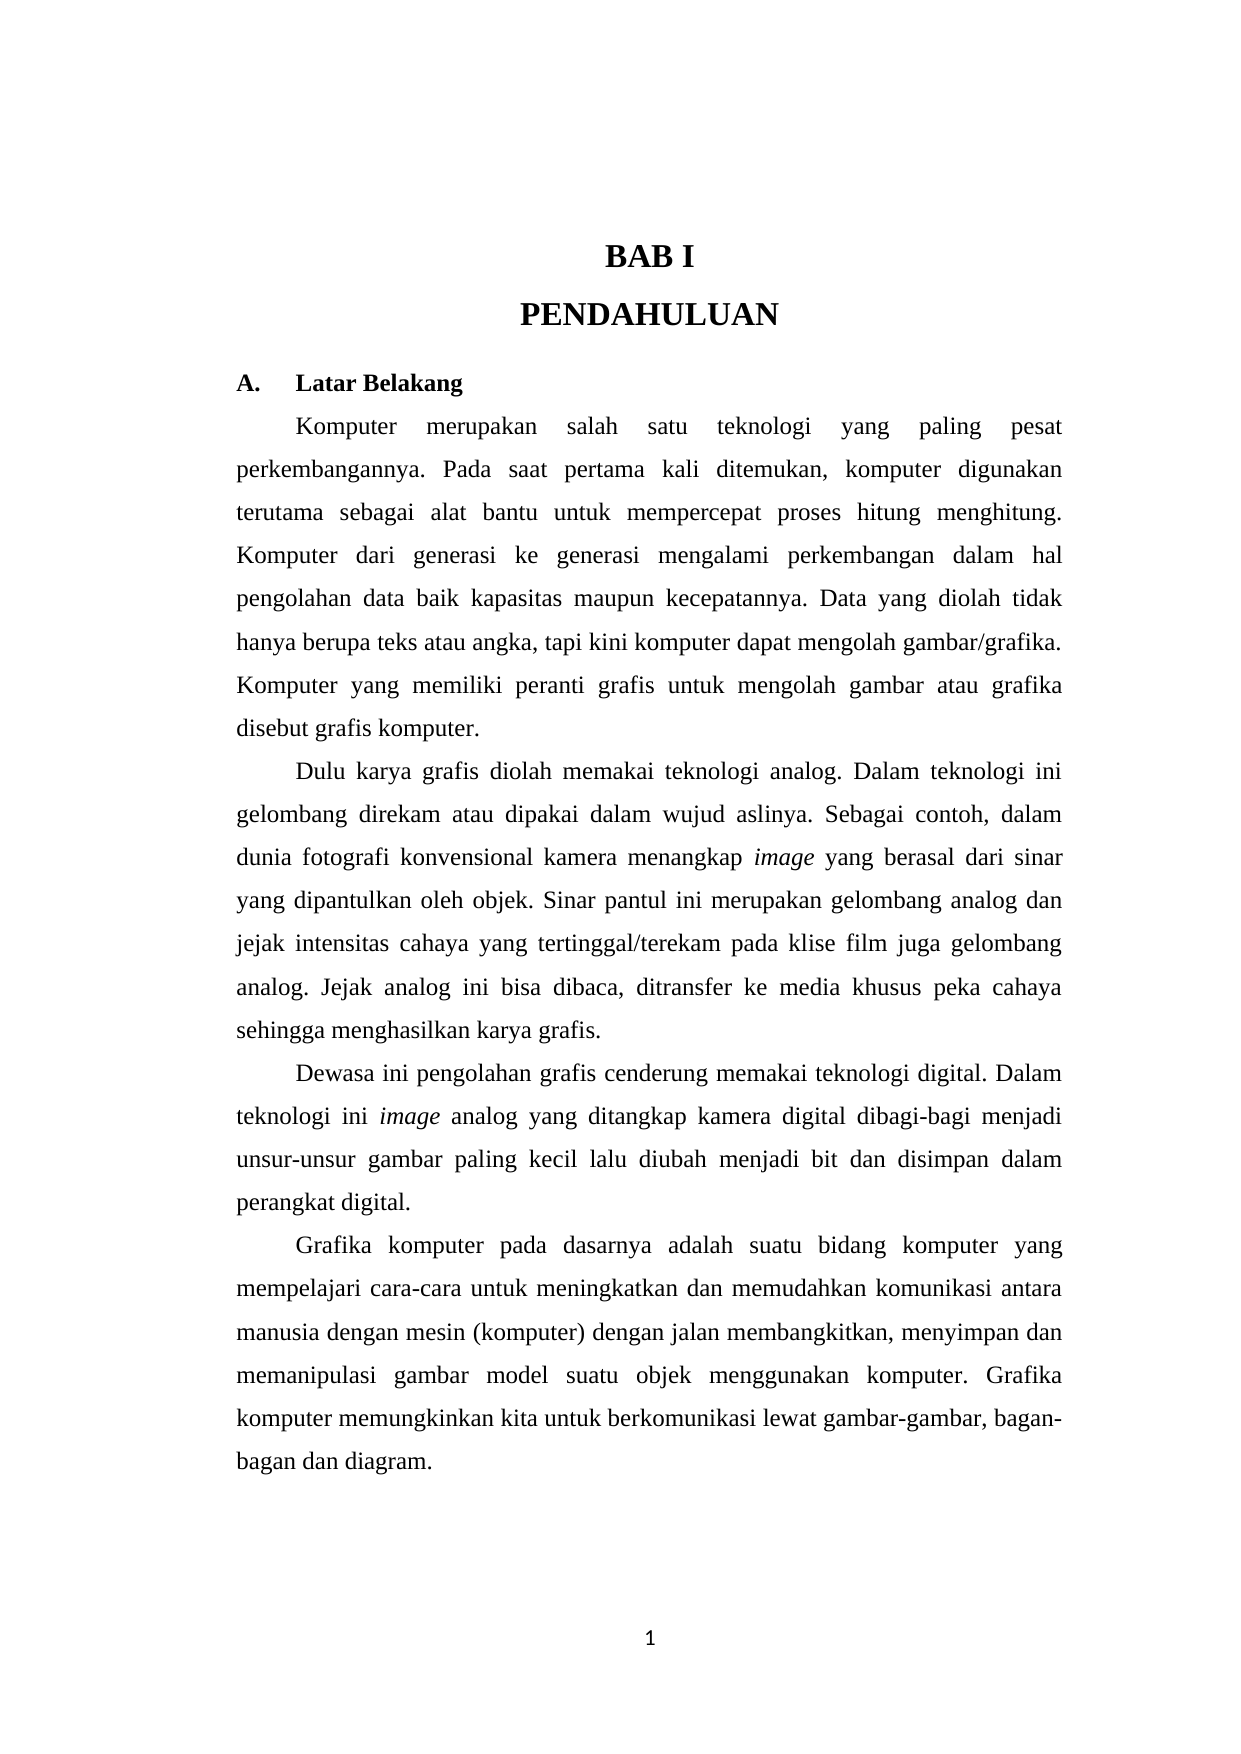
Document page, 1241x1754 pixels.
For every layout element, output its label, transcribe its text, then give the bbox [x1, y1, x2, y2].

text PENDAHULUAN [236, 294, 1063, 332]
text Grafika komputer pada dasarnya adalah suatu bidang komputer yang mempelajari cara-cara untuk meningkatkan dan memudahkan komunikasi antara manusia dengan mesin (komputer) dengan jalan membangkitkan, menyimpan dan memanipulasi gambar model suatu objek menggunakan komputer. Grafika komputer memungkinkan kita untuk berkomunikasi lewat gambar-gambar, bagan- bagan dan diagram. [236, 1230, 1063, 1475]
text Komputer merupakan salah satu teknologi yang paling pesat perkembangannya. Pada saat pertama kali ditemukan, komputer digunakan terutama sebagai alat bantu untuk mempercepat proses hitung menghitung. Komputer dari generasi ke generasi mengalami perkembangan dalam hal pengolahan data baik kapasitas maupun kecepatannya. Data yang diolah tidak hanya berupa teks atau angka, tapi kini komputer dapat mengolah gambar/grafika. Komputer yang memiliki peranti grafis untuk mengolah gambar atau grafika disebut grafis komputer. [236, 411, 1063, 742]
subtitle BAB I [236, 236, 1063, 274]
subtitle Latar Belakang [236, 368, 1063, 397]
text Dulu karya grafis diolah memakai teknologi analog. Dalam teknologi ini gelombang direkam atau dipakai dalam wujud aslinya. Sebagai contoh, dalam dunia fotografi konvensional kamera menangkap image yang berasal dari sinar yang dipantulkan oleh objek. Sinar pantul ini merupakan gelombang analog dan jejak intensitas cahaya yang tertinggal/terekam pada klise film juga gelombang analog. Jejak analog ini bisa dibaca, ditransfer ke media khusus peka cahaya sehingga menghasilkan karya grafis. [236, 756, 1063, 1043]
text Dewasa ini pengolahan grafis cenderung memakai teknologi digital. Dalam teknologi ini image analog yang ditangkap kamera digital dibagi-bagi menjadi unsur-unsur gambar paling kecil lalu diubah menjadi bit dan disimpan dalam perangkat digital. [236, 1058, 1063, 1216]
